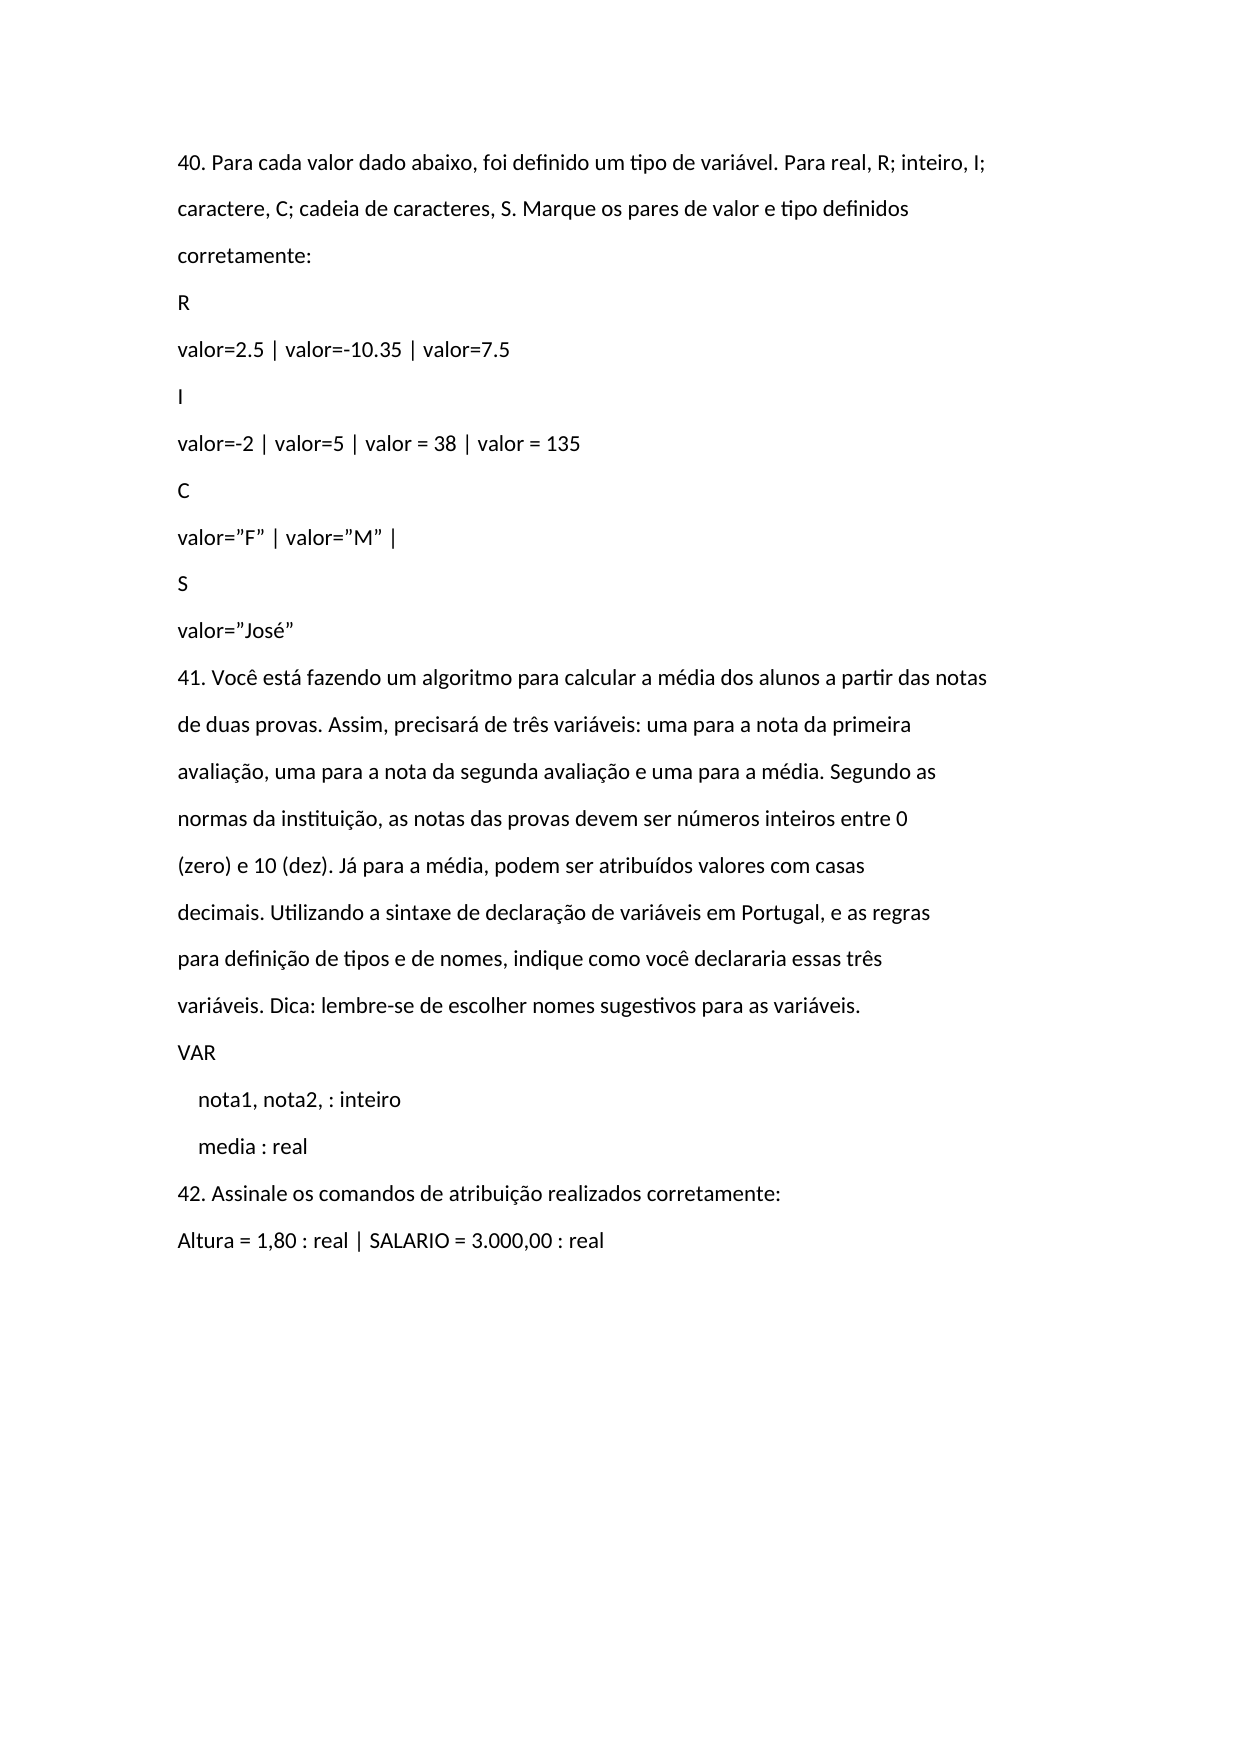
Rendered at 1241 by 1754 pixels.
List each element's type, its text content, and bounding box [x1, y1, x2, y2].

text media : real [177, 1132, 1063, 1160]
text I [177, 382, 1063, 410]
text C [177, 476, 1063, 504]
text variáveis. Dica: lembre-se de escolher nomes sugestivos para as variáveis. [177, 991, 1063, 1019]
text R [177, 288, 1063, 316]
text valor=”F” | valor=”M” | [177, 523, 1063, 551]
text para definição de tipos e de nomes, indique como você declararia essas três [177, 944, 1063, 972]
text 42. Assinale os comandos de atribuição realizados corretamente: [177, 1179, 1063, 1207]
text normas da instituição, as notas das provas devem ser números inteiros entre 0 [177, 804, 1063, 832]
text de duas provas. Assim, precisará de três variáveis: uma para a nota da primeira [177, 710, 1063, 738]
text valor=”José” [177, 616, 1063, 644]
text valor=2.5 | valor=-10.35 | valor=7.5 [177, 335, 1063, 363]
text 41. Você está fazendo um algoritmo para calcular a média dos alunos a partir das notas [177, 663, 1063, 691]
text valor=-2 | valor=5 | valor = 38 | valor = 135 [177, 429, 1063, 457]
text nota1, nota2, : inteiro [177, 1085, 1063, 1113]
text caractere, C; cadeia de caracteres, S. Marque os pares de valor e tipo definidos [177, 194, 1063, 222]
text 40. Para cada valor dado abaixo, foi definido um tipo de variável. Para real, R; inteiro, I; [177, 148, 1063, 176]
text corretamente: [177, 241, 1063, 269]
text avaliação, uma para a nota da segunda avaliação e uma para a média. Segundo as [177, 757, 1063, 785]
text decimais. Utilizando a sintaxe de declaração de variáveis em Portugal, e as regras [177, 898, 1063, 926]
text (zero) e 10 (dez). Já para a média, podem ser atribuídos valores com casas [177, 851, 1063, 879]
text VAR [177, 1038, 1063, 1066]
text S [177, 569, 1063, 597]
text Altura = 1,80 : real | SALARIO = 3.000,00 : real [177, 1226, 1063, 1254]
